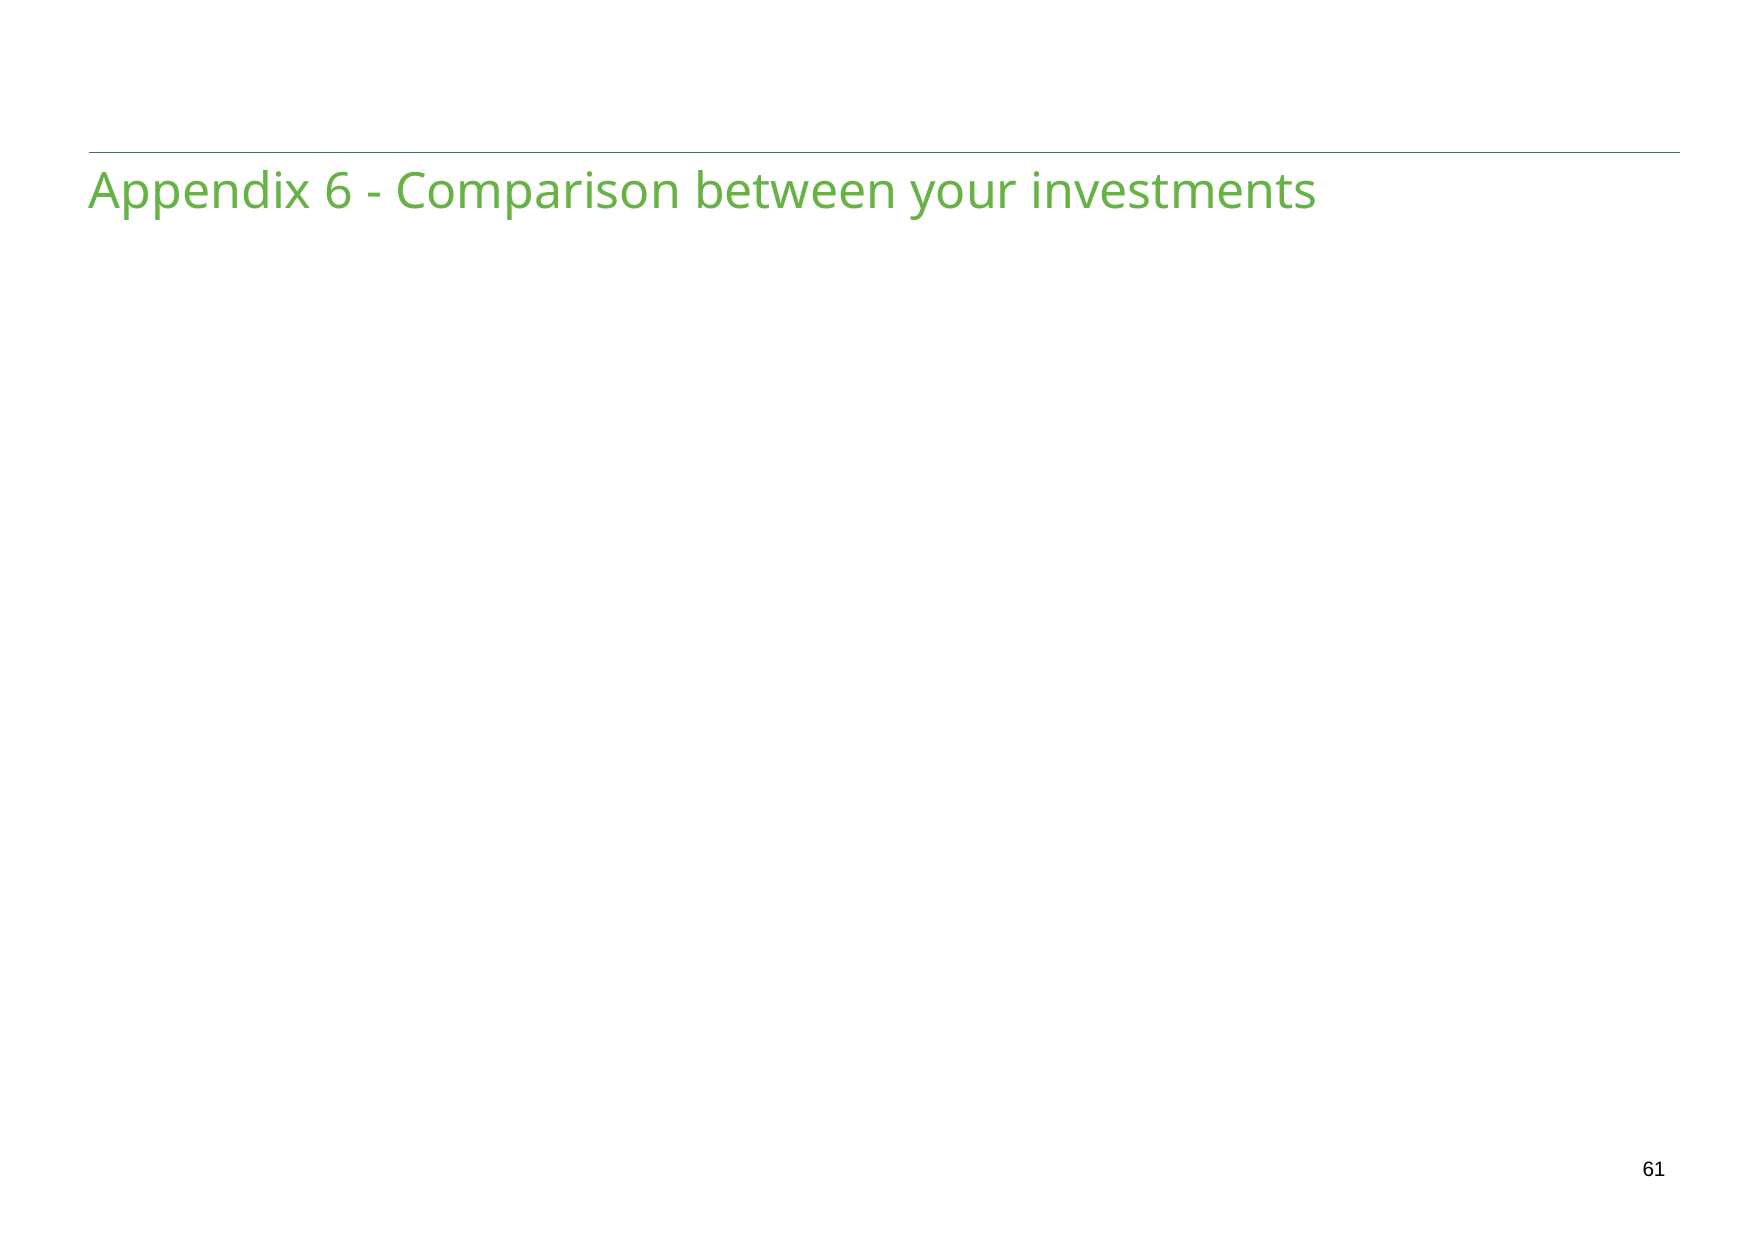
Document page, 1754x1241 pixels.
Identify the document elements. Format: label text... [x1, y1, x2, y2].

subtitle Appendix 6 - Comparison between your investments [89, 153, 1680, 223]
